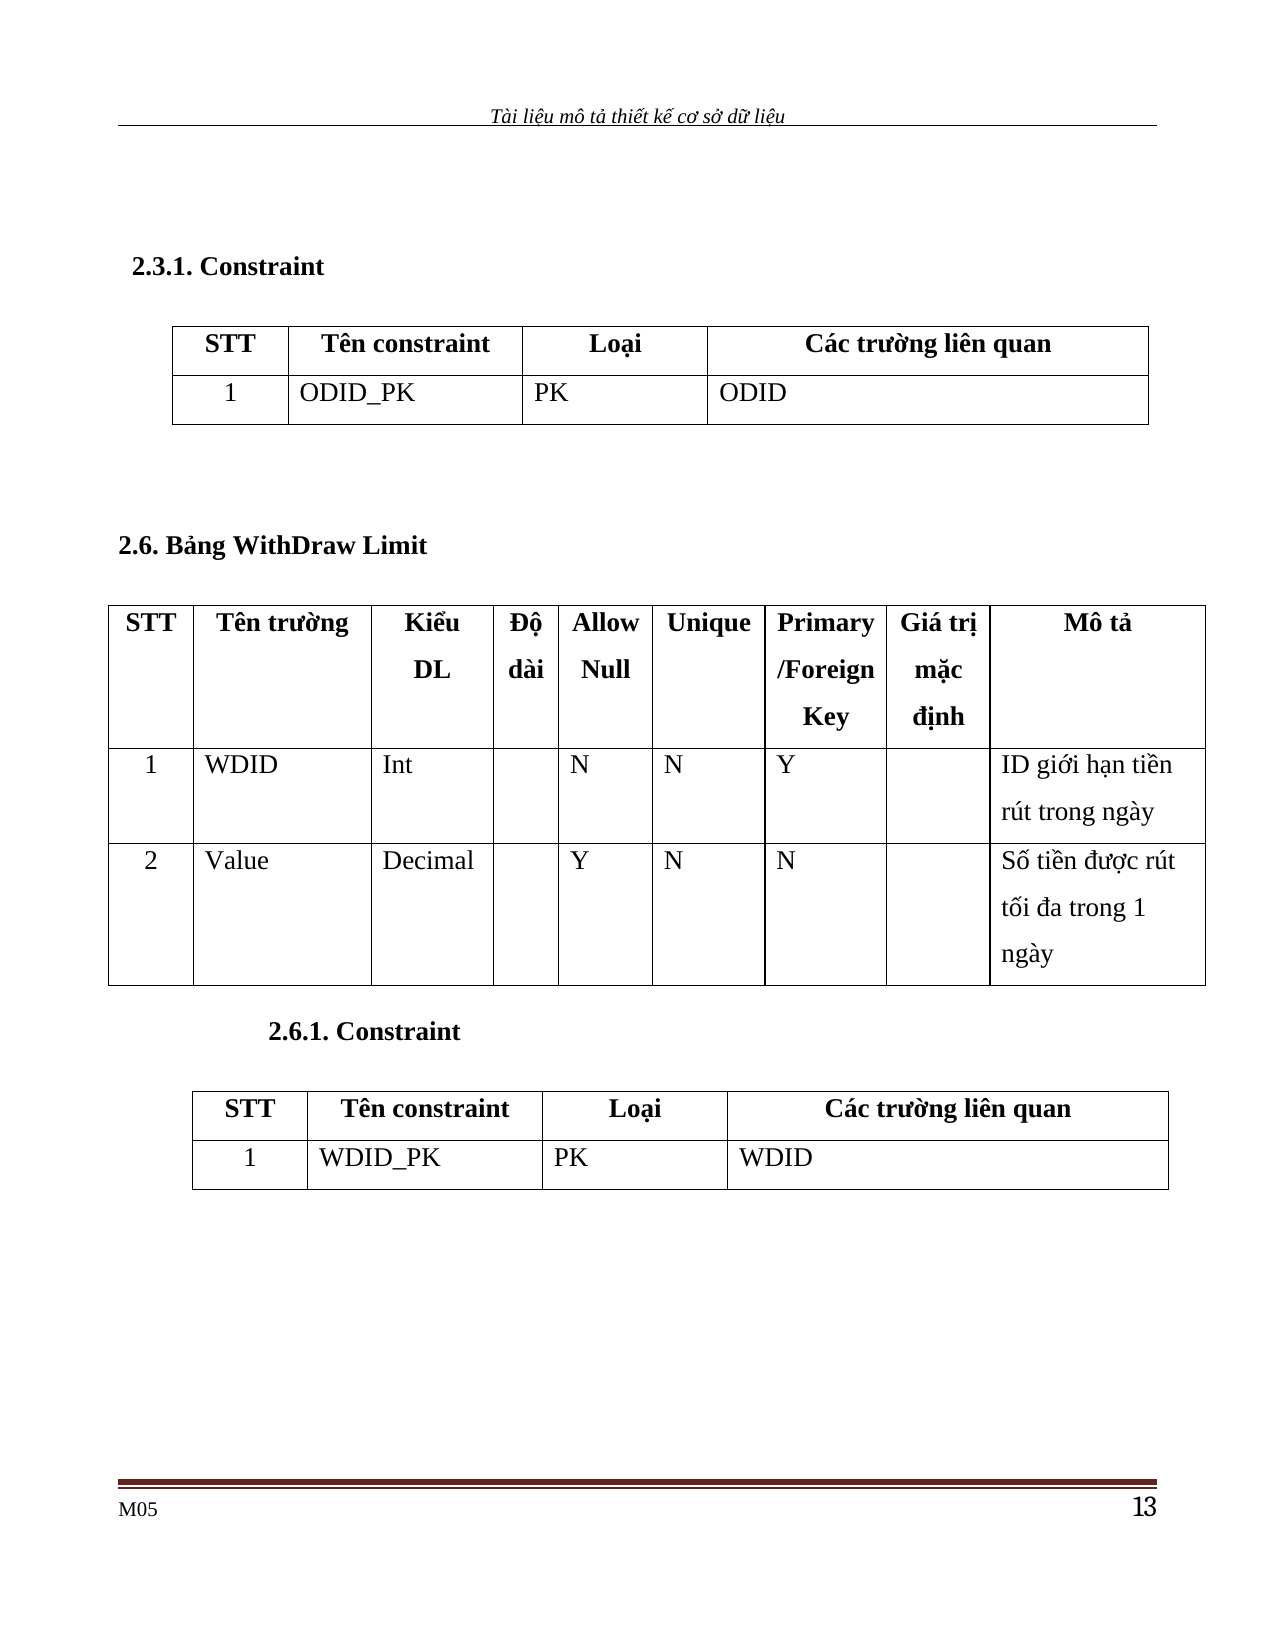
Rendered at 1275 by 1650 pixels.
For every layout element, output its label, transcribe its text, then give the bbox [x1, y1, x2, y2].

table_cell Số tiền được rút tối đa trong 1 ngày [991, 844, 1205, 985]
table_header Tên constraint [308, 1092, 542, 1140]
table_header Mô tả [991, 606, 1205, 747]
table_header Tên trường [194, 606, 371, 747]
table_header Độ dài [494, 606, 558, 747]
table_cell N [766, 844, 886, 985]
table_header Loại [523, 327, 707, 374]
table_cell 1 [109, 749, 193, 843]
table_header Unique [653, 606, 764, 747]
table_cell Y [559, 844, 652, 985]
table_header Các trường liên quan [708, 327, 1148, 374]
table_header Primary/Foreign Key [766, 606, 886, 747]
table_cell [887, 844, 989, 985]
table_cell ODID_PK [289, 376, 522, 423]
table_header Giá trị mặc định [887, 606, 989, 747]
table_cell Y [766, 749, 886, 843]
table_cell 1 [193, 1141, 307, 1189]
table_cell [494, 844, 558, 985]
table_cell Value [194, 844, 371, 985]
table_cell [494, 749, 558, 843]
table_header Allow Null [559, 606, 652, 747]
table_cell [887, 749, 989, 843]
table_cell 2 [109, 844, 193, 985]
table_cell N [559, 749, 652, 843]
table_cell Decimal [372, 844, 493, 985]
table_cell WDID [728, 1141, 1168, 1189]
table_cell PK [523, 376, 707, 423]
table_cell WDID [194, 749, 371, 843]
table_cell WDID_PK [308, 1141, 542, 1189]
table_header STT [173, 327, 288, 374]
table_cell Int [372, 749, 493, 843]
table_cell N [653, 844, 764, 985]
subtitle 2.6.1. Constraint [193, 1015, 1157, 1047]
subtitle 2.3.1. Constraint [118, 250, 1157, 281]
table_header Kiểu DL [372, 606, 493, 747]
table_cell N [653, 749, 764, 843]
table_cell ODID [708, 376, 1148, 423]
subtitle 2.6. Bảng WithDraw Limit [118, 529, 1157, 561]
table_cell 1 [173, 376, 288, 423]
table_header Loại [543, 1092, 727, 1140]
table_header STT [109, 606, 193, 747]
table_header STT [193, 1092, 307, 1140]
table_cell ID giới hạn tiền rút trong ngày [991, 749, 1205, 843]
table_cell PK [543, 1141, 727, 1189]
table_header Tên constraint [289, 327, 522, 374]
table_header Các trường liên quan [728, 1092, 1168, 1140]
